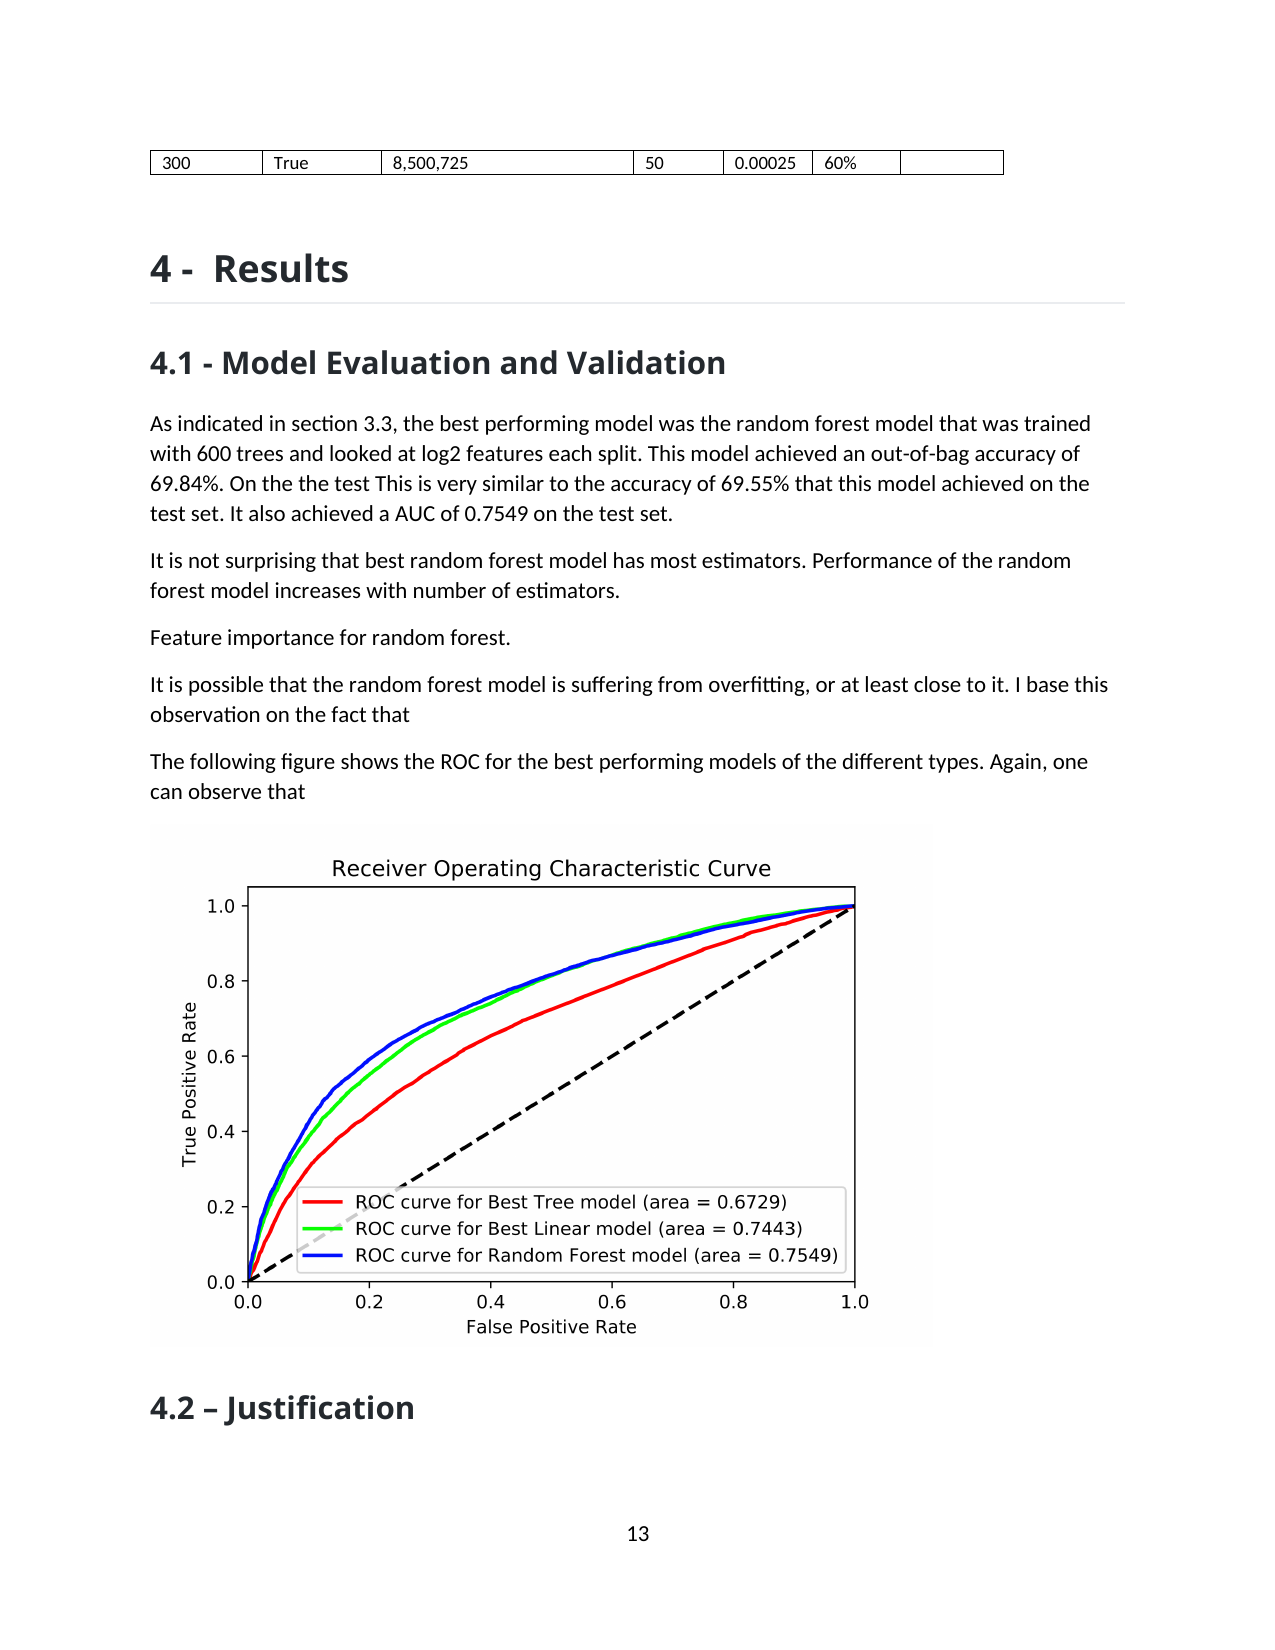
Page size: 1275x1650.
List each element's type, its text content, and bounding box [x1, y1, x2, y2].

text It is not surprising that best random forest model has most estimators. Performance of the random forest model increases with number of estimators. [150, 546, 1125, 604]
table_cell True [263, 151, 381, 174]
text It is possible that the random forest model is suffering from overfitting, or at least close to it. I base this observation on the fact that [150, 670, 1125, 728]
text 4 - Results [150, 243, 1125, 302]
picture [150, 824, 933, 1347]
table_cell 0.00025 [724, 151, 812, 174]
text 4.1 - Model Evaluation and Validation [150, 341, 1125, 384]
text Feature importance for random forest. [150, 623, 1125, 651]
table_cell 300 [151, 151, 262, 174]
text The following figure shows the ROC for the best performing models of the different types. Again, one can observe that [150, 747, 1125, 806]
table_cell 60% [813, 151, 900, 174]
table_cell [901, 151, 1003, 174]
text 4.2 – Justification [150, 1386, 1125, 1429]
text As indicated in section 3.3, the best performing model was the random forest model that was trained with 600 trees and looked at log2 features each split. This model achieved an out-of-bag accuracy of 69.84%. On the the test This is very similar to the accuracy of 69.55% that this model achieved on the test set. It also achieved a AUC of 0.7549 on the test set. [150, 409, 1125, 527]
table_cell 50 [634, 151, 723, 174]
